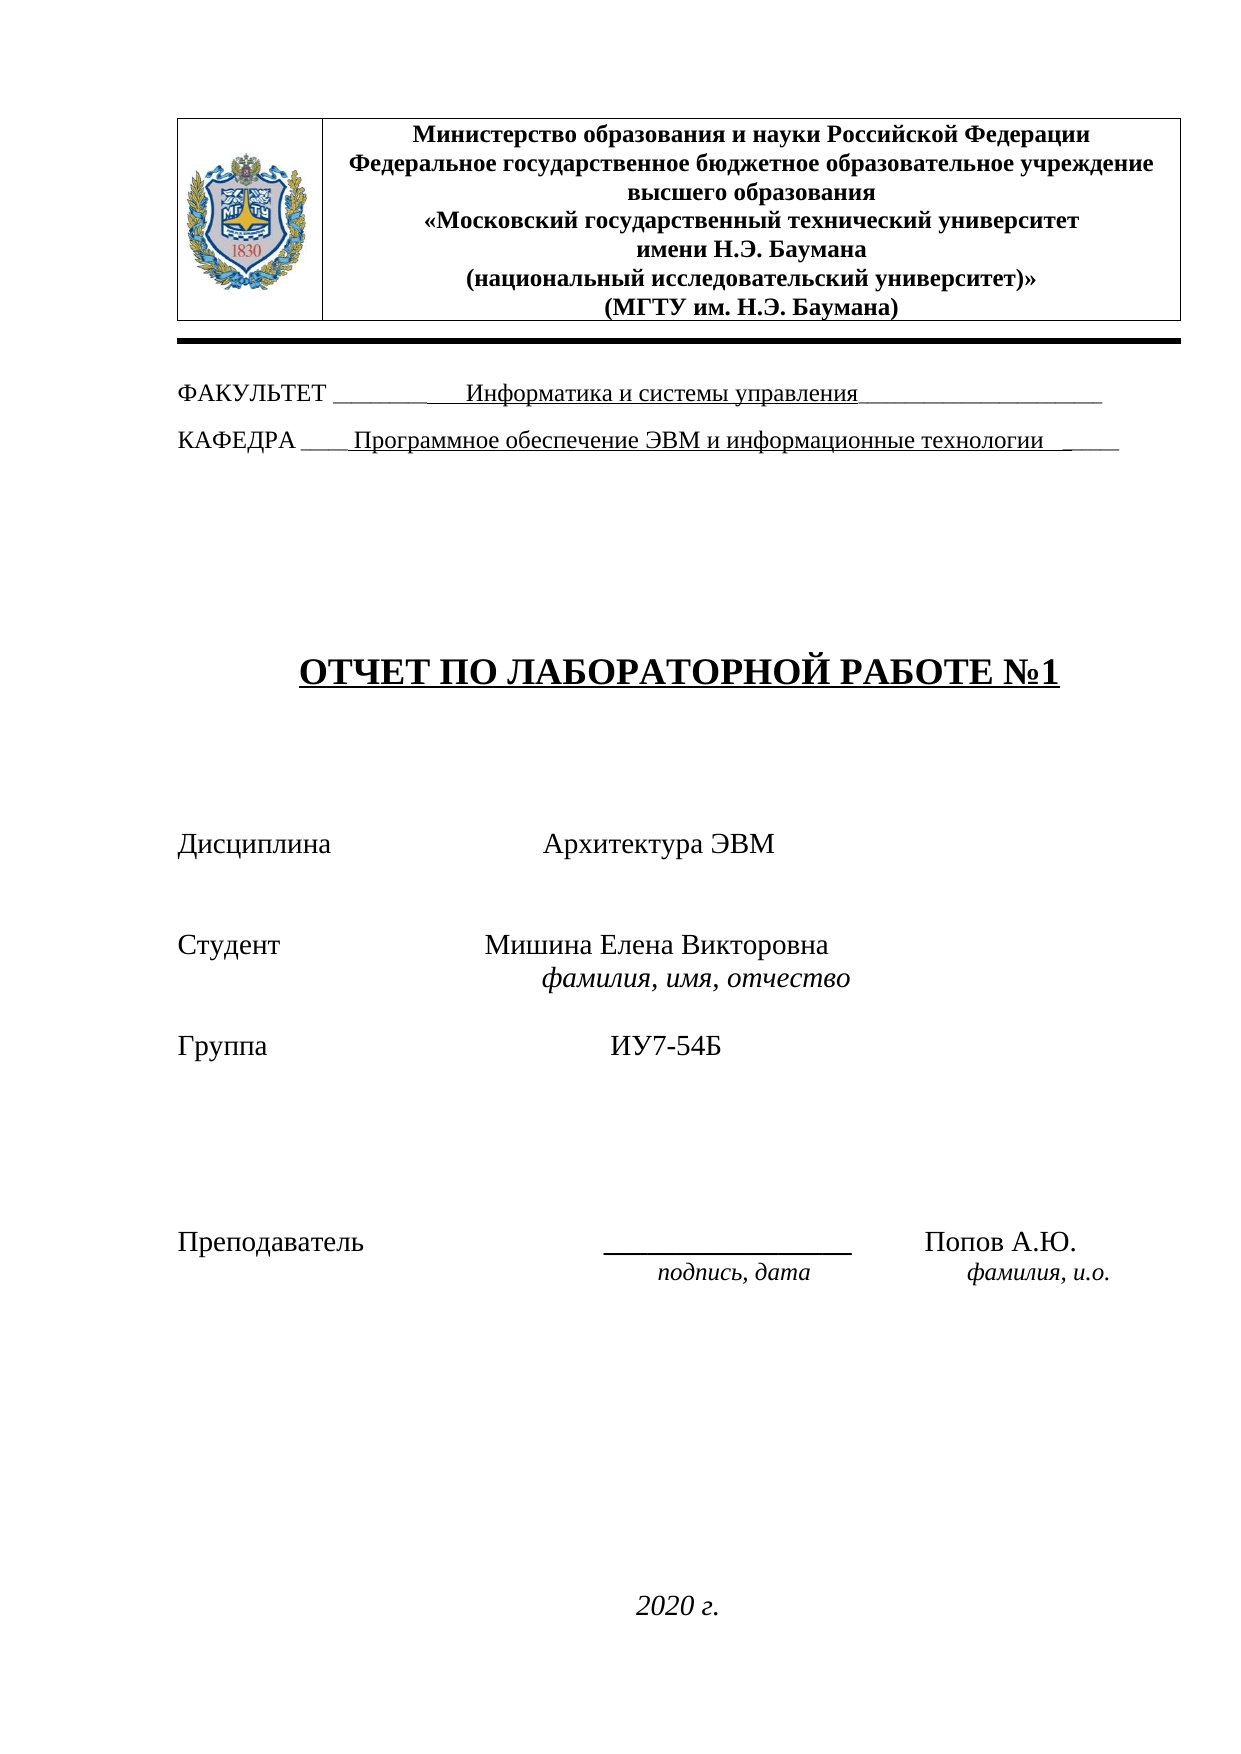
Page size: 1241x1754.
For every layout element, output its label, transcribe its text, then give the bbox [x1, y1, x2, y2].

text ОТЧЕТ ПО ЛАБОРАТОРНОЙ РАБОТЕ №1 [177, 649, 1181, 692]
text Преподаватель _________________ Попов А.Ю. [177, 1224, 1181, 1257]
text 2020 г. [177, 1588, 1181, 1621]
table_header Министерство образования и науки Российской Федерации Федеральное государственное бюджетное образовательное учреждение высшего образования «Московский государственный технический университет имени Н.Э. Баумана (национальный исследовательский университет)» (МГТУ им. Н.Э. Баумана) [323, 119, 1180, 320]
picture [186, 153, 307, 290]
text подпись, дата фамилия, и.о. [177, 1257, 1122, 1286]
text Студент Мишина Елена Викторовна [177, 927, 1181, 961]
text Группа ИУ7-54Б [177, 1028, 1181, 1061]
text КАФЕДРА _____ Программное обеспечение ЭВМ и информационные технологии ______ [177, 425, 1181, 453]
text ФАКУЛЬТЕТ __________ Информатика и системы управления__________________________ [177, 378, 1181, 406]
text фамилия, имя, отчество [177, 961, 1181, 994]
table_header [178, 119, 322, 320]
text Дисциплина Архитектура ЭВМ [177, 826, 1181, 860]
